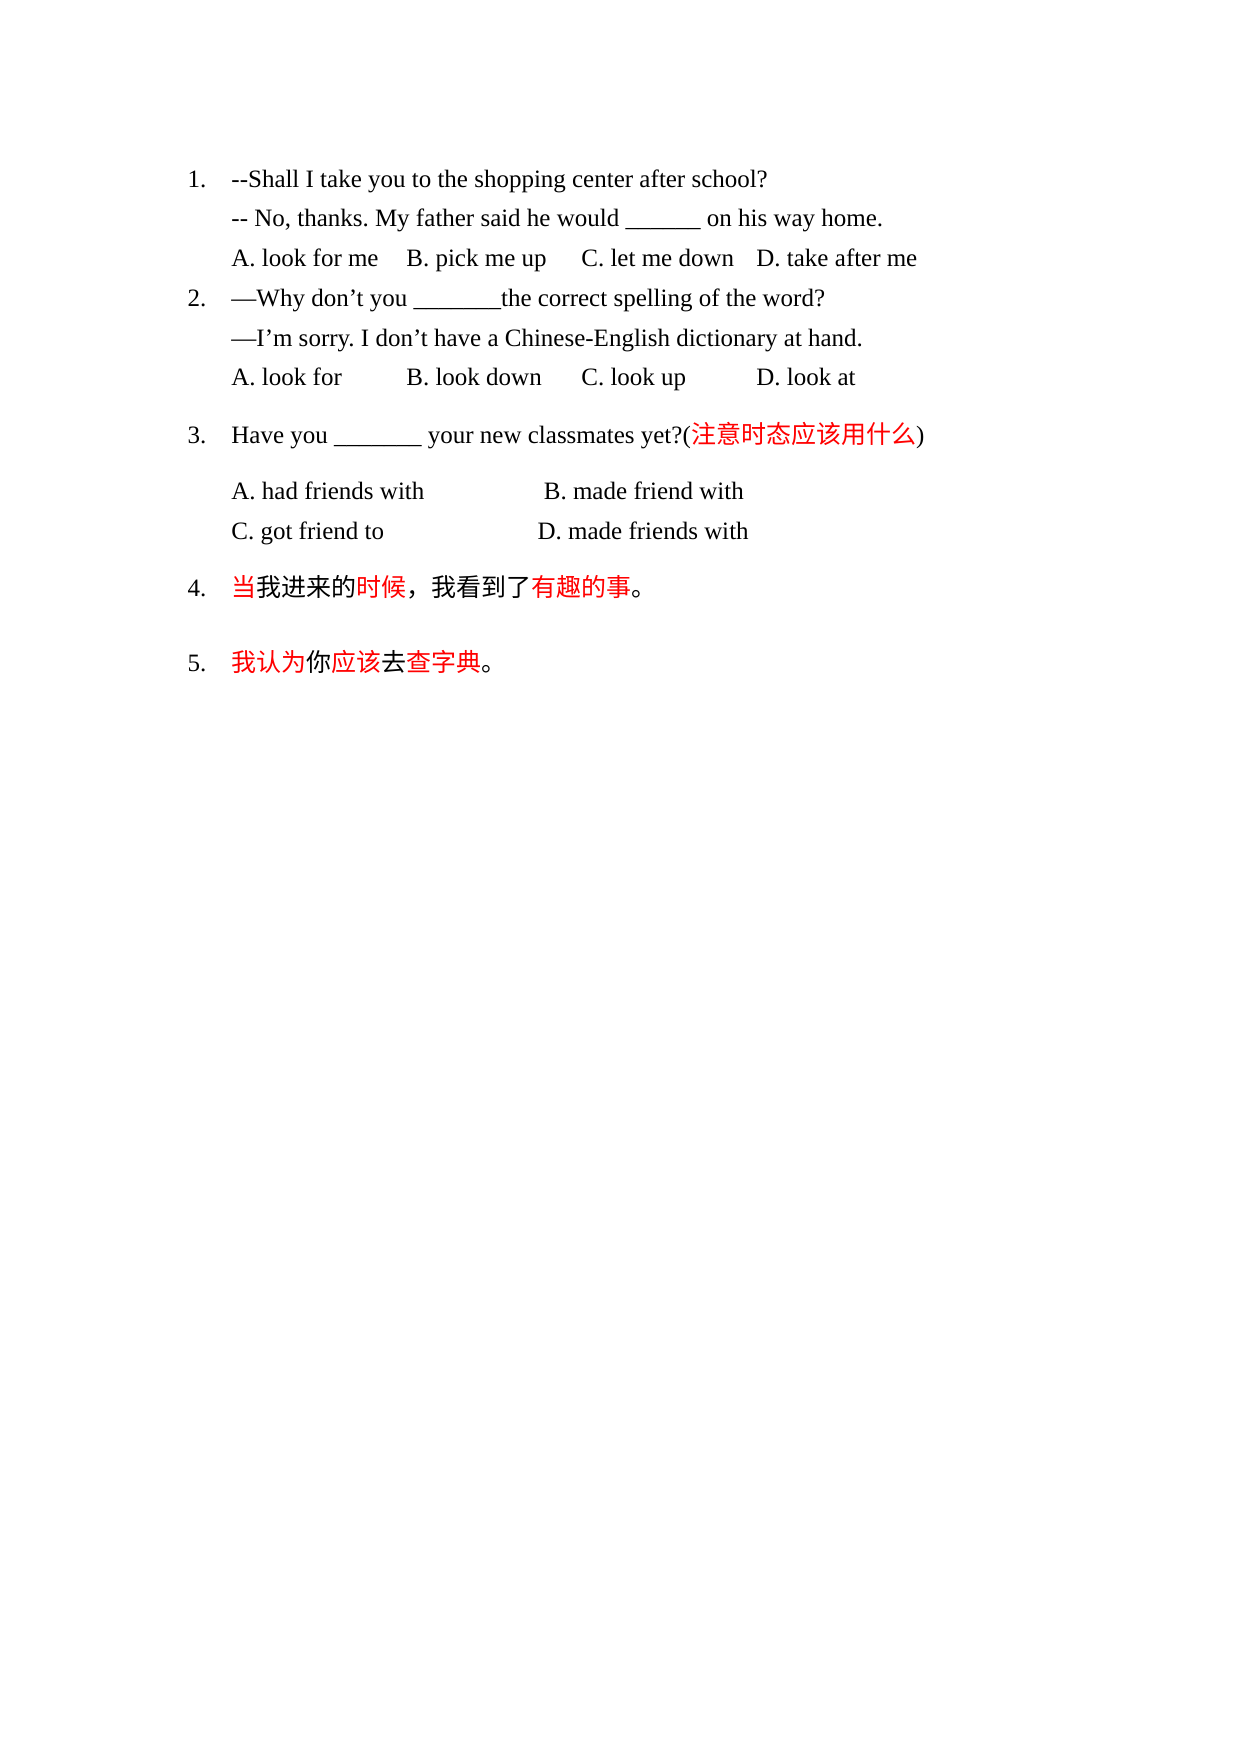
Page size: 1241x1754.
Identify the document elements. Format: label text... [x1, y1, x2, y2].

list -- No, thanks. My father said he would ______ on his way home. [231, 202, 1053, 234]
list A. look for me B. pick me up C. let me down D. take after me [231, 241, 1053, 274]
list A. look for B. look down C. look up D. look at [231, 360, 1053, 393]
list 我认为你应该去查字典。 [187, 628, 1053, 693]
list --Shall I take you to the shopping center after school? [187, 162, 1053, 194]
list —Why don’t you _______the correct spelling of the word? [187, 281, 1053, 313]
list Have you _______ your new classmates yet?(注意时态应该用什么) [187, 400, 1053, 465]
list 当我进来的时候，我看到了有趣的事。 [187, 553, 1053, 618]
list A. had friends with B. made friend with [231, 474, 1053, 507]
list C. got friend to D. made friends with [231, 514, 1053, 546]
list —I’m sorry. I don’t have a Chinese-English dictionary at hand. [231, 321, 1053, 353]
